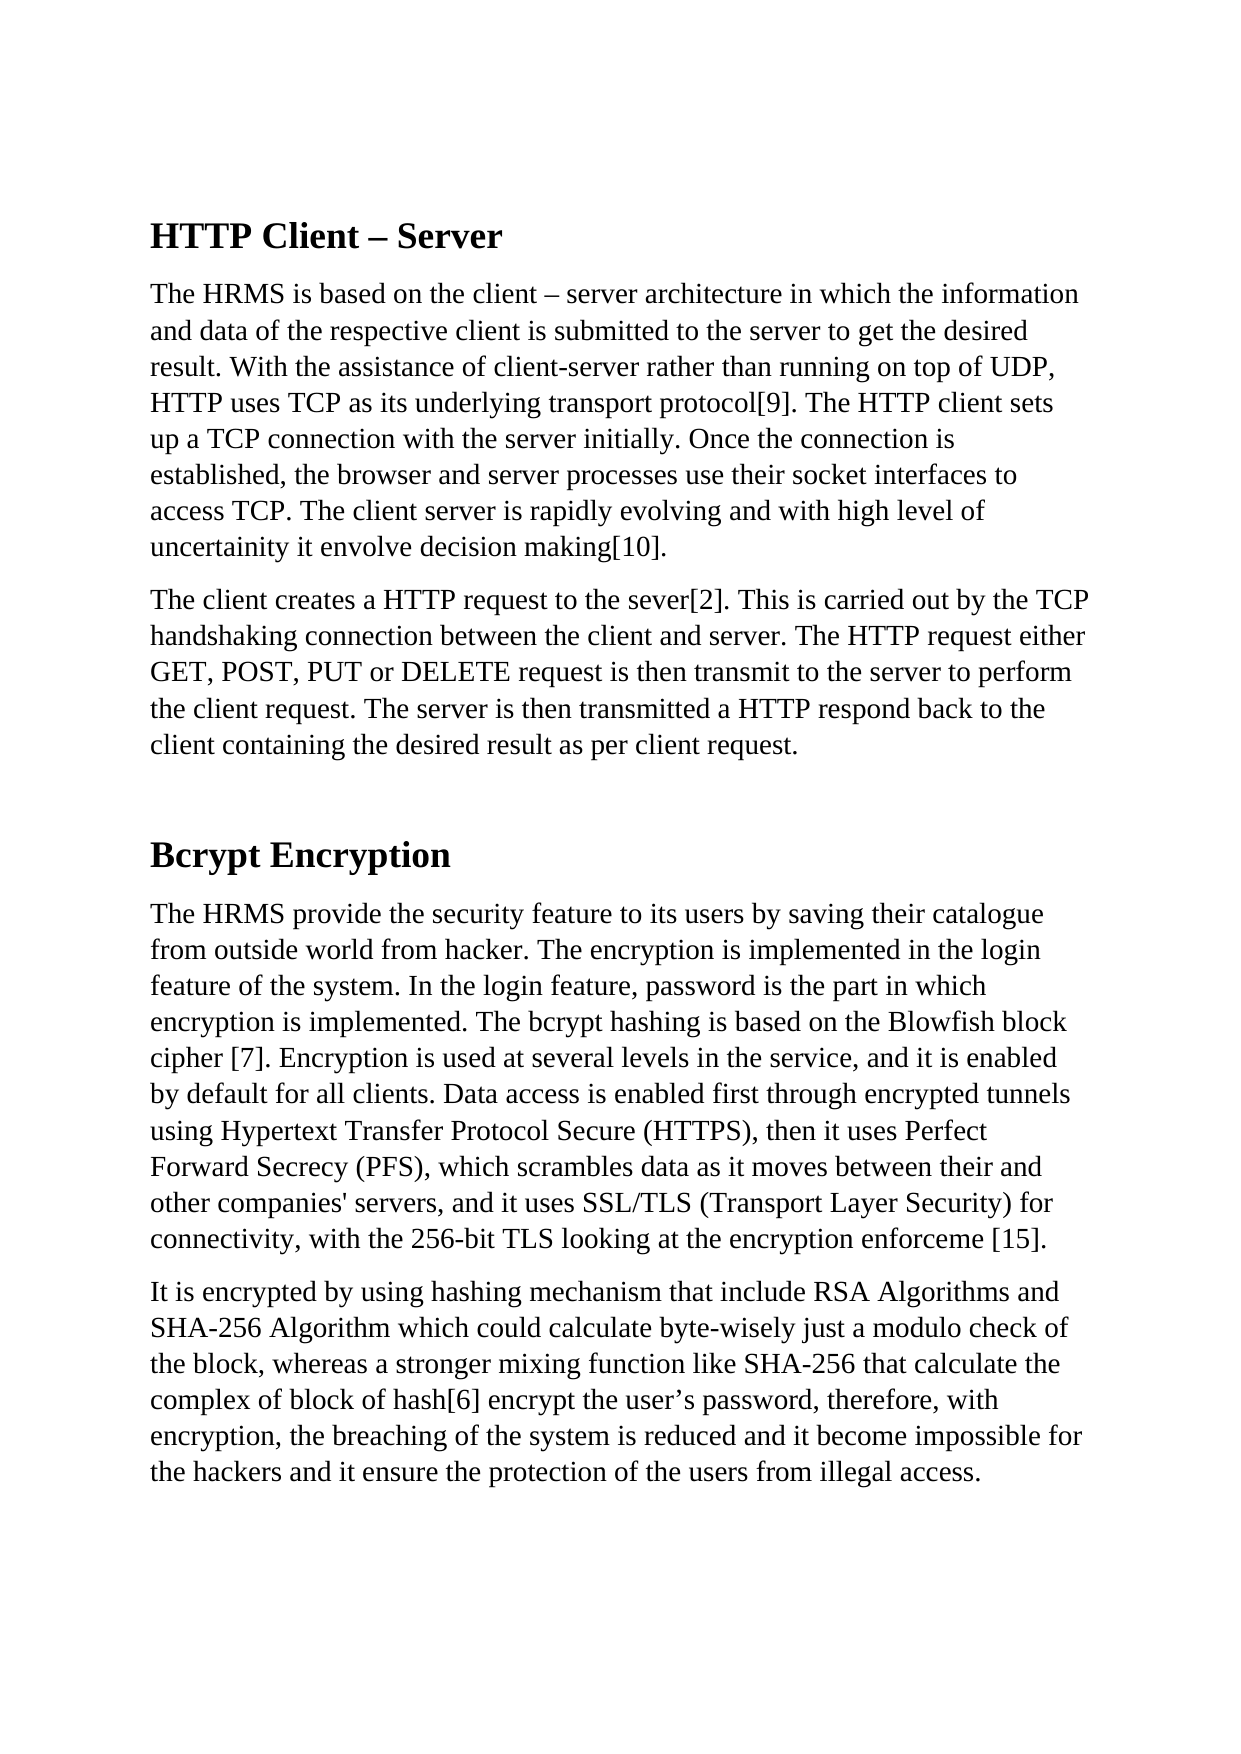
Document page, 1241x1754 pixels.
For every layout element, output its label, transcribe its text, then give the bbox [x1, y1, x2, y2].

text The HRMS provide the security feature to its users by saving their catalogue from outside world from hacker. The encryption is implemented in the login feature of the system. In the login feature, password is the part in which encryption is implemented. The bcrypt hashing is based on the Blowfish block cipher [7]. Encryption is used at several levels in the service, and it is enabled by default for all clients. Data access is enabled first through encrypted tunnels using Hypertext Transfer Protocol Secure (HTTPS), then it uses Perfect Forward Secrecy (PFS), which scrambles data as it moves between their and other companies' servers, and it uses SSL/TLS (Transport Layer Security) for connectivity, with the 256-bit TLS looking at the encryption enforceme [15]. [150, 896, 1090, 1254]
text Bcrypt Encryption [150, 832, 1090, 876]
text The HRMS is based on the client – server architecture in which the information and data of the respective client is submitted to the server to get the desired result. With the assistance of client-server rather than running on top of UDP, HTTP uses TCP as its underlying transport protocol[9]. The HTTP client sets up a TCP connection with the server initially. Once the connection is established, the browser and server processes use their socket interfaces to access TCP. The client server is rapidly evolving and with high level of uncertainity it envolve decision making[10]. [150, 276, 1090, 563]
text The client creates a HTTP request to the sever[2]. This is carried out by the TCP handshaking connection between the client and server. The HTTP request either GET, POST, PUT or DELETE request is then transmit to the server to perform the client request. The server is then transmitted a HTTP respond back to the client containing the desired result as per client request. [150, 582, 1090, 760]
text HTTP Client – Server [150, 213, 1090, 256]
text It is encrypted by using hashing mechanism that include RSA Algorithms and SHA-256 Algorithm which could calculate byte-wisely just a modulo check of the block, whereas a stronger mixing function like SHA-256 that calculate the complex of block of hash[6] encrypt the user’s password, therefore, with encryption, the breaching of the system is reduced and it become impossible for the hackers and it ensure the protection of the users from illegal access. [150, 1274, 1090, 1488]
